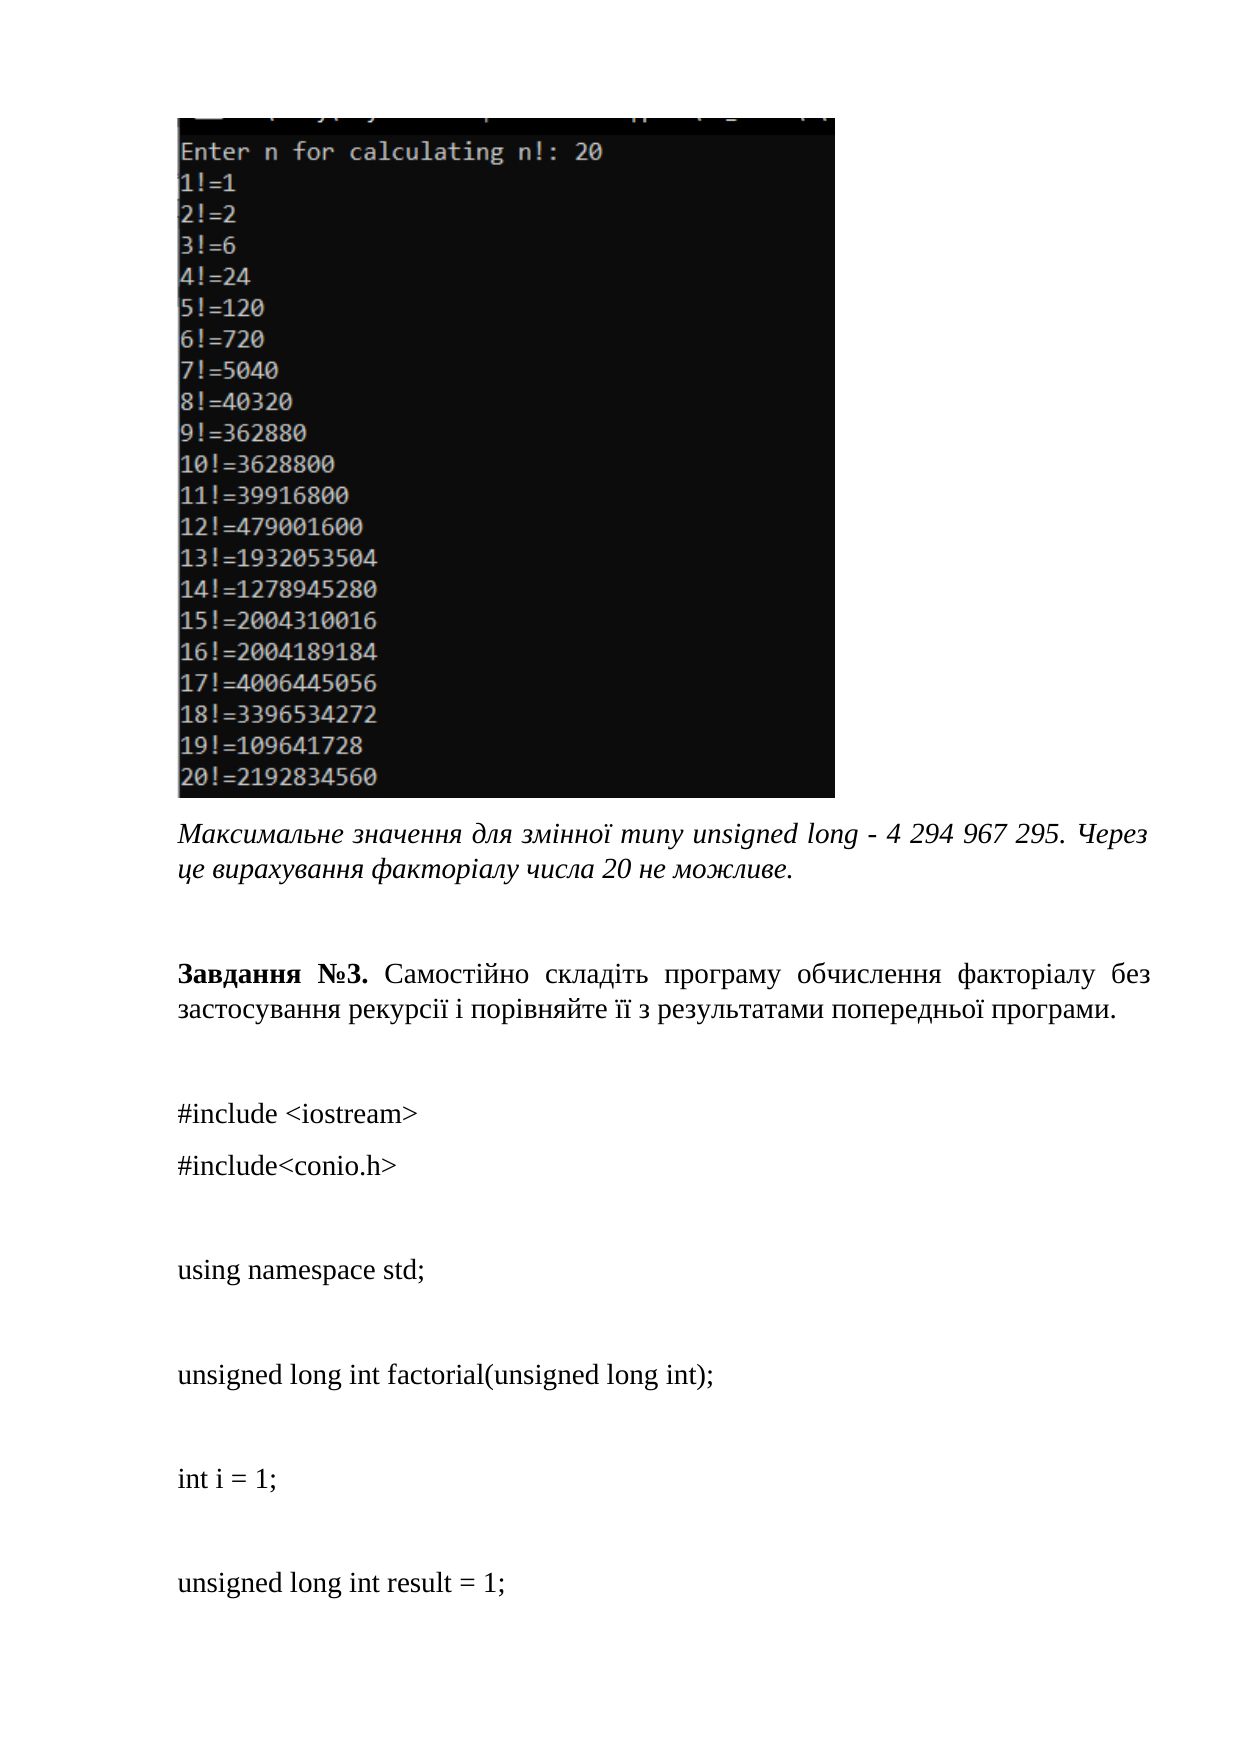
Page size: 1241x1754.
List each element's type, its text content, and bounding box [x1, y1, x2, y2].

text int i = 1; [177, 1461, 1152, 1495]
text Завдання №3. Самостійно складіть програму обчислення факторіалу без застосування рекурсії і порівняйте її з результатами попередньої програми. [177, 956, 1152, 1025]
picture [177, 118, 835, 798]
text #include<conio.h> [177, 1148, 1152, 1182]
text #include <iostream> [177, 1096, 1152, 1129]
text Максимальне значення для змінної типу unsigned long - 4 294 967 295. Через це вирахування факторіалу числа 20 не можливе. [177, 816, 1152, 885]
text unsigned long int result = 1; [177, 1566, 1152, 1599]
text unsigned long int factorial(unsigned long int); [177, 1357, 1152, 1390]
text using namespace std; [177, 1252, 1152, 1286]
